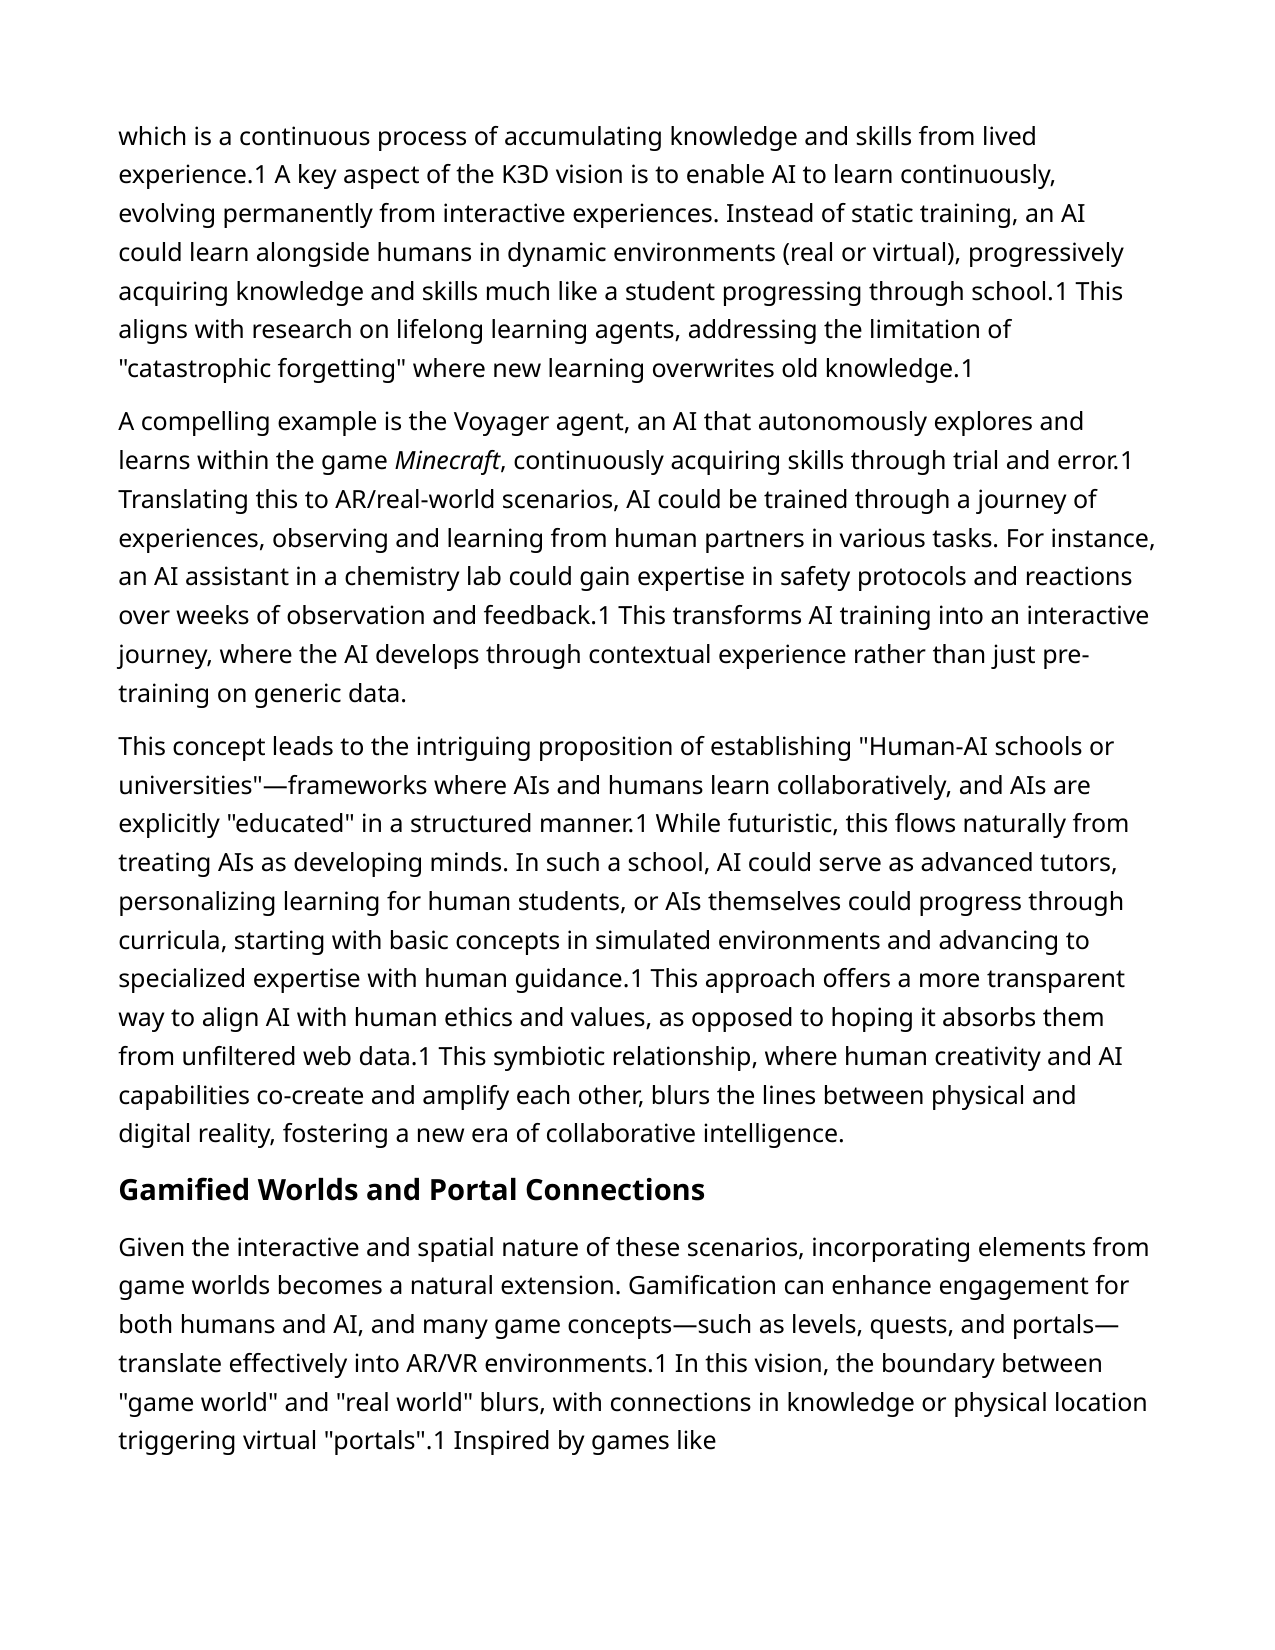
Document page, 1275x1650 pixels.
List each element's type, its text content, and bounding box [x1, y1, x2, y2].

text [118, 118, 1157, 385]
subtitle Gamified Worlds and Portal Connections [118, 1169, 1157, 1209]
text This concept leads to the intriguing proposition of establishing "Human-AI schools or universities"—frameworks where AIs and humans learn collaboratively, and AIs are explicitly "educated" in a structured manner.1 While futuristic, this flows naturally from treating AIs as developing minds. In such a school, AI could serve as advanced tutors, personalizing learning for human students, or AIs themselves could progress through curricula, starting with basic concepts in simulated environments and advancing to specialized expertise with human guidance.1 This approach offers a more transparent way to align AI with human ethics and values, as opposed to hoping it absorbs them from unfiltered web data.1 This symbiotic relationship, where human creativity and AI capabilities co-create and amplify each other, blurs the lines between physical and digital reality, fostering a new era of collaborative intelligence. [118, 728, 1157, 1150]
text Given the interactive and spatial nature of these scenarios, incorporating elements from game worlds becomes a natural extension. Gamification can enhance engagement for both humans and AI, and many game concepts—such as levels, quests, and portals—translate effectively into AR/VR environments.1 In this vision, the boundary between "game world" and "real world" blurs, with connections in knowledge or physical location triggering virtual "portals".1 Inspired by games like [118, 1229, 1157, 1457]
text A compelling example is the Voyager agent, an AI that autonomously explores and learns within the game Minecraft, continuously acquiring skills through trial and error.1 Translating this to AR/real-world scenarios, AI could be trained through a journey of experiences, observing and learning from human partners in various tasks. For instance, an AI assistant in a chemistry lab could gain expertise in safety protocols and reactions over weeks of observation and feedback.1 This transforms AI training into an interactive journey, where the AI develops through contextual experience rather than just pre-training on generic data. [118, 404, 1157, 709]
